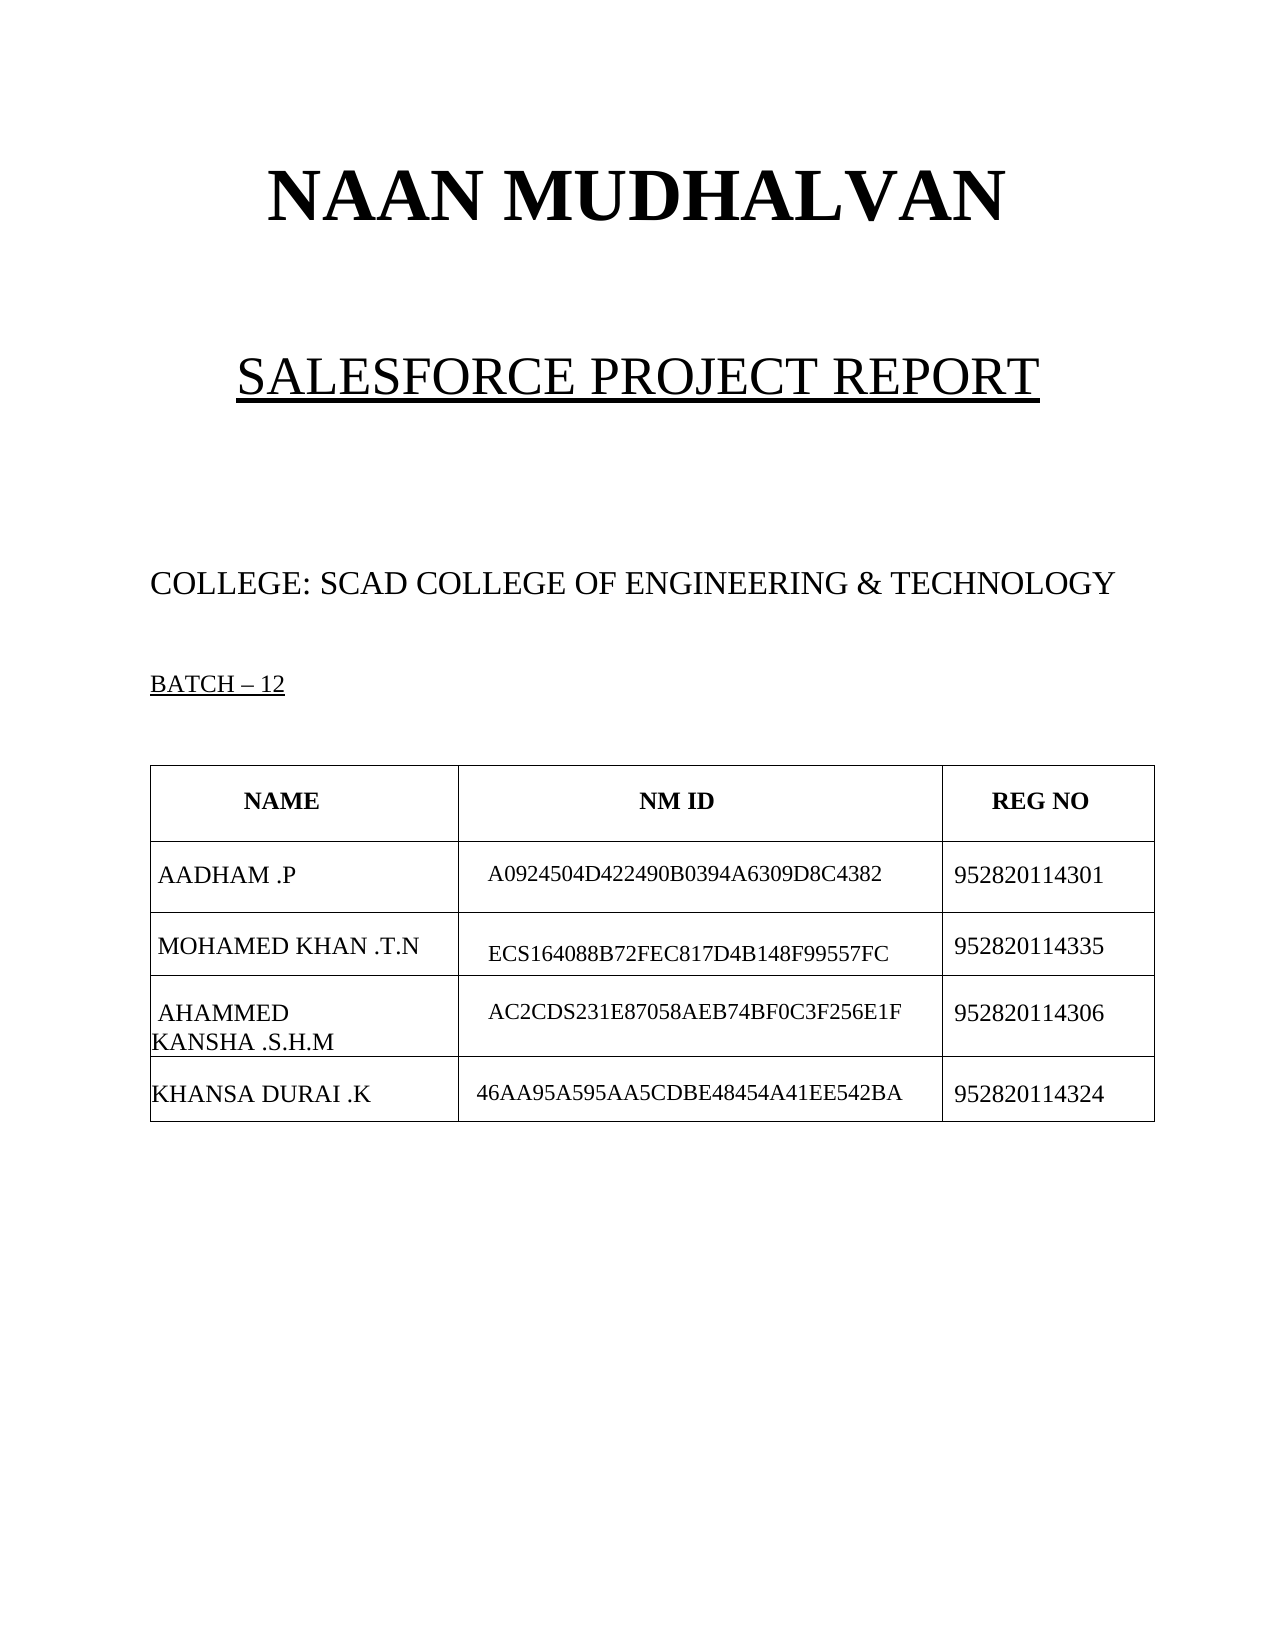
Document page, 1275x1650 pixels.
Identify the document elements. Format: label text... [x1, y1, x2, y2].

table_cell ECS164088B72FEC817D4B148F99557FC [459, 913, 942, 974]
table_header NAME [151, 766, 458, 841]
table_cell A0924504D422490B0394A6309D8C4382 [459, 842, 942, 912]
title NAAN MUDHALVAN [233, 150, 1041, 236]
text COLLEGE: SCAD COLLEGE OF ENGINEERING & TECHNOLOGY [150, 563, 1137, 602]
table_header NM ID [459, 766, 942, 841]
table_cell 952820114301 [943, 842, 1154, 912]
table_cell KHANSA DURAI .K [151, 1057, 458, 1121]
table_cell AADHAM .P [151, 842, 458, 912]
table_cell AHAMMED KANSHA .S.H.M [151, 976, 458, 1056]
table_cell 46AA95A595AA5CDBE48454A41EE542BA [459, 1057, 942, 1121]
table_cell AC2CDS231E87058AEB74BF0C3F256E1F [459, 976, 942, 1056]
table_header REG NO [943, 766, 1154, 841]
table_cell 952820114324 [943, 1057, 1154, 1121]
text SALESFORCE PROJECT REPORT [234, 344, 1041, 406]
table_cell 952820114306 [943, 976, 1154, 1056]
table_cell 952820114335 [943, 913, 1154, 974]
table_cell MOHAMED KHAN .T.N [151, 913, 458, 974]
text BATCH – 12 [150, 669, 1137, 698]
